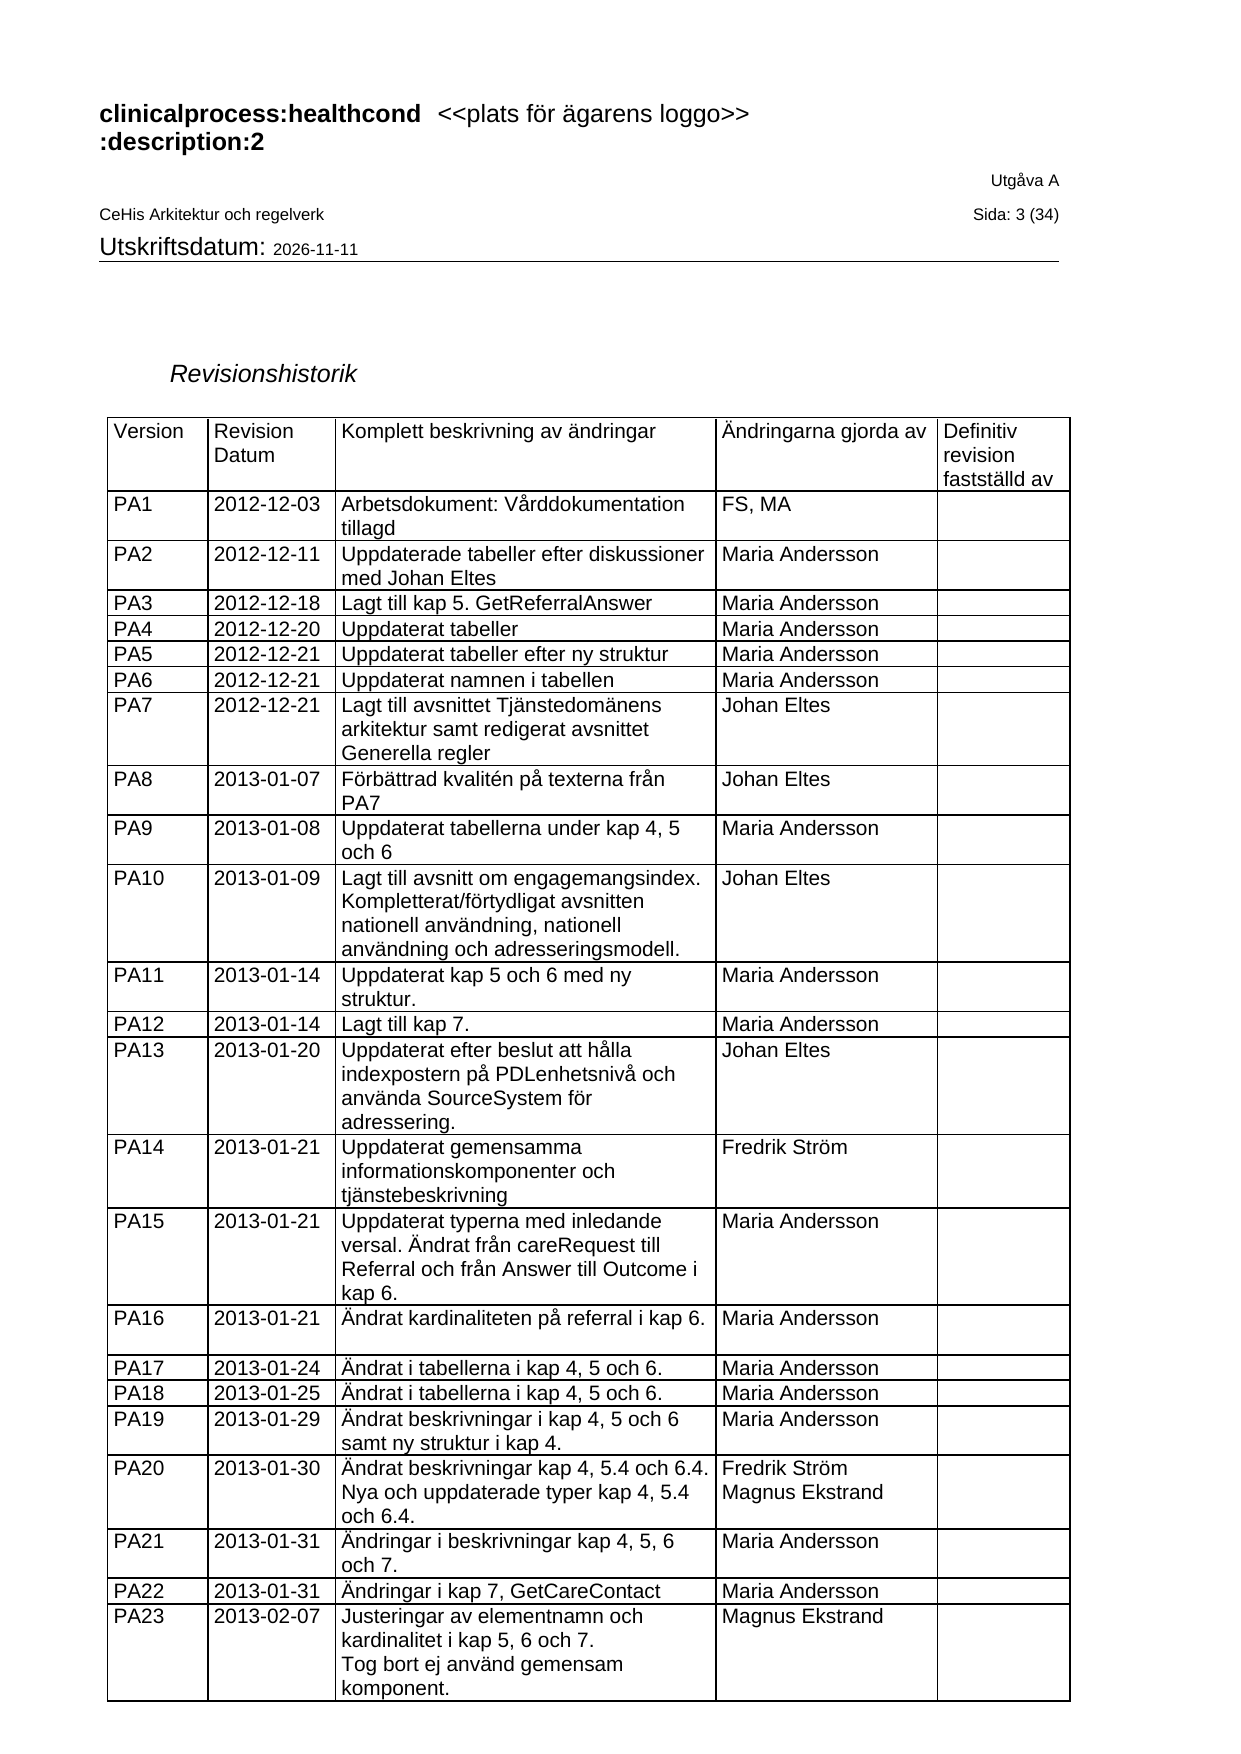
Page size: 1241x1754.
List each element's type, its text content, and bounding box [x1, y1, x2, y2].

table_cell PA16 [108, 1306, 207, 1354]
table_cell 2013-01-31 [209, 1530, 335, 1577]
table_cell 2013-01-09 [209, 865, 335, 961]
table_cell 2012-12-11 [209, 541, 335, 589]
table_cell Uppdaterat gemensamma informationskomponenter och tjänstebeskrivning [336, 1135, 715, 1207]
table_cell PA8 [108, 766, 207, 814]
table_cell 2013-01-21 [209, 1306, 335, 1354]
table_cell PA20 [108, 1456, 207, 1528]
table_cell [938, 1012, 1069, 1036]
table_cell Ändrat i tabellerna i kap 4, 5 och 6. [336, 1356, 715, 1379]
table_cell PA22 [108, 1579, 207, 1603]
table_cell 2012-12-21 [209, 667, 335, 691]
table_cell [938, 616, 1069, 640]
table_cell [938, 1605, 1069, 1700]
table_cell Ändrat i tabellerna i kap 4, 5 och 6. [336, 1381, 715, 1405]
table_cell Uppdaterat tabeller [336, 616, 715, 640]
table_cell Maria Andersson [717, 963, 937, 1011]
table_cell [938, 1306, 1069, 1354]
table_cell Magnus Ekstrand [717, 1605, 937, 1700]
table_cell FS, MA [717, 492, 937, 540]
table_cell [938, 1038, 1069, 1133]
table_cell Ändrat beskrivningar kap 4, 5.4 och 6.4. Nya och uppdaterade typer kap 4, 5.4 och 6.4. [336, 1456, 715, 1528]
table_cell Ändrat beskrivningar i kap 4, 5 och 6 samt ny struktur i kap 4. [336, 1407, 715, 1454]
table_cell PA2 [108, 541, 207, 589]
table_cell 2013-01-14 [209, 963, 335, 1011]
table_cell Förbättrad kvalitén på texterna från PA7 [336, 766, 715, 814]
table_cell PA7 [108, 693, 207, 765]
table_cell Maria Andersson [717, 541, 937, 589]
table_cell Maria Andersson [717, 1209, 937, 1304]
table_cell 2012-12-18 [209, 591, 335, 615]
table_cell Maria Andersson [717, 1356, 937, 1379]
table_cell Maria Andersson [717, 616, 937, 640]
table_cell 2013-01-24 [209, 1356, 335, 1379]
table_cell Uppdaterat efter beslut att hålla indexpostern på PDLenhetsnivå och använda SourceSystem för adressering. [336, 1038, 715, 1133]
table_header Definitiv revision fastställd av [938, 418, 1069, 490]
table_cell [938, 963, 1069, 1011]
table_cell PA11 [108, 963, 207, 1011]
table_header Revision Datum [209, 418, 335, 490]
table_cell PA9 [108, 816, 207, 864]
table_cell Johan Eltes [717, 693, 937, 765]
table_cell Johan Eltes [717, 1038, 937, 1133]
table_cell [938, 865, 1069, 961]
text Revisionshistorik [169, 359, 1084, 388]
table_cell [938, 1579, 1069, 1603]
table_cell Fredrik Ström [717, 1135, 937, 1207]
table_cell Lagt till kap 7. [336, 1012, 715, 1036]
table_cell Uppdaterade tabeller efter diskussioner med Johan Eltes [336, 541, 715, 589]
table_cell PA14 [108, 1135, 207, 1207]
table_cell Ändringar i beskrivningar kap 4, 5, 6 och 7. [336, 1530, 715, 1577]
table_cell PA10 [108, 865, 207, 961]
table_cell 2013-01-31 [209, 1579, 335, 1603]
table_cell [938, 1530, 1069, 1577]
table_cell PA5 [108, 642, 207, 666]
table_cell PA19 [108, 1407, 207, 1454]
table_cell [938, 766, 1069, 814]
table_cell Fredrik Ström Magnus Ekstrand [717, 1456, 937, 1528]
table_cell PA1 [108, 492, 207, 540]
table_cell 2012-12-03 [209, 492, 335, 540]
table_cell [938, 1381, 1069, 1405]
table_cell 2013-01-29 [209, 1407, 335, 1454]
table_cell PA18 [108, 1381, 207, 1405]
table_cell [938, 1356, 1069, 1379]
table_cell 2013-01-21 [209, 1135, 335, 1207]
table_cell Johan Eltes [717, 766, 937, 814]
table_cell [938, 693, 1069, 765]
table_cell Maria Andersson [717, 591, 937, 615]
table_cell Maria Andersson [717, 1381, 937, 1405]
table_cell PA17 [108, 1356, 207, 1379]
table_cell 2013-01-25 [209, 1381, 335, 1405]
table_cell PA23 [108, 1605, 207, 1700]
table_cell Maria Andersson [717, 1579, 937, 1603]
table_header Ändringarna gjorda av [717, 418, 937, 490]
table_cell [938, 541, 1069, 589]
table_cell [938, 816, 1069, 864]
table_cell 2013-01-08 [209, 816, 335, 864]
table_cell 2013-01-14 [209, 1012, 335, 1036]
table_header Komplett beskrivning av ändringar [336, 418, 716, 490]
table_cell [938, 667, 1069, 691]
table_cell 2013-01-30 [209, 1456, 335, 1528]
table_cell [938, 642, 1069, 666]
table_cell Maria Andersson [717, 816, 937, 864]
table_cell [938, 1407, 1069, 1454]
table_cell 2012-12-21 [209, 642, 335, 666]
table_cell Lagt till avsnittet Tjänstedomänens arkitektur samt redigerat avsnittet Generella regler [336, 693, 715, 765]
table_cell Arbetsdokument: Vårddokumentation tillagd [336, 492, 715, 540]
table_cell Ändringar i kap 7, GetCareContact [336, 1579, 715, 1603]
table_cell Ändrat kardinaliteten på referral i kap 6. [336, 1306, 715, 1354]
table_cell Uppdaterat kap 5 och 6 med ny struktur. [336, 963, 715, 1011]
table_cell Maria Andersson [717, 1530, 937, 1577]
table_cell Uppdaterat tabeller efter ny struktur [336, 642, 715, 666]
table_cell PA6 [108, 667, 207, 691]
table_cell PA15 [108, 1209, 207, 1304]
table_cell Justeringar av elementnamn och kardinalitet i kap 5, 6 och 7. Tog bort ej använd gemensam komponent. [336, 1605, 715, 1700]
table_cell PA12 [108, 1012, 207, 1036]
table_cell Maria Andersson [717, 1306, 937, 1354]
table_cell PA3 [108, 591, 207, 615]
table_cell Maria Andersson [717, 642, 937, 666]
table_cell 2013-01-21 [209, 1209, 335, 1304]
table_cell 2013-01-07 [209, 766, 335, 814]
table_cell [938, 1135, 1069, 1207]
table_cell Maria Andersson [717, 1012, 937, 1036]
table_cell 2013-01-20 [209, 1038, 335, 1133]
table_cell Lagt till kap 5. GetReferralAnswer [336, 591, 715, 615]
table_cell [938, 591, 1069, 615]
table_cell Lagt till avsnitt om engagemangsindex. Kompletterat/förtydligat avsnitten nationell användning, nationell användning och adresseringsmodell. [336, 865, 715, 961]
table_header Version [108, 418, 208, 490]
table_cell 2013-02-07 [209, 1605, 335, 1700]
table_cell [938, 492, 1069, 540]
table_cell PA21 [108, 1530, 207, 1577]
table_cell [938, 1209, 1069, 1304]
table_cell PA4 [108, 616, 207, 640]
table_cell 2012-12-21 [209, 693, 335, 765]
table_cell Johan Eltes [717, 865, 937, 961]
table_cell Uppdaterat typerna med inledande versal. Ändrat från careRequest till Referral och från Answer till Outcome i kap 6. [336, 1209, 715, 1304]
table_cell [938, 1456, 1069, 1528]
table_cell Maria Andersson [717, 667, 937, 691]
table_cell Maria Andersson [717, 1407, 937, 1454]
table_cell Uppdaterat namnen i tabellen [336, 667, 715, 691]
table_cell 2012-12-20 [209, 616, 335, 640]
table_cell PA13 [108, 1038, 207, 1133]
table_cell Uppdaterat tabellerna under kap 4, 5 och 6 [336, 816, 715, 864]
